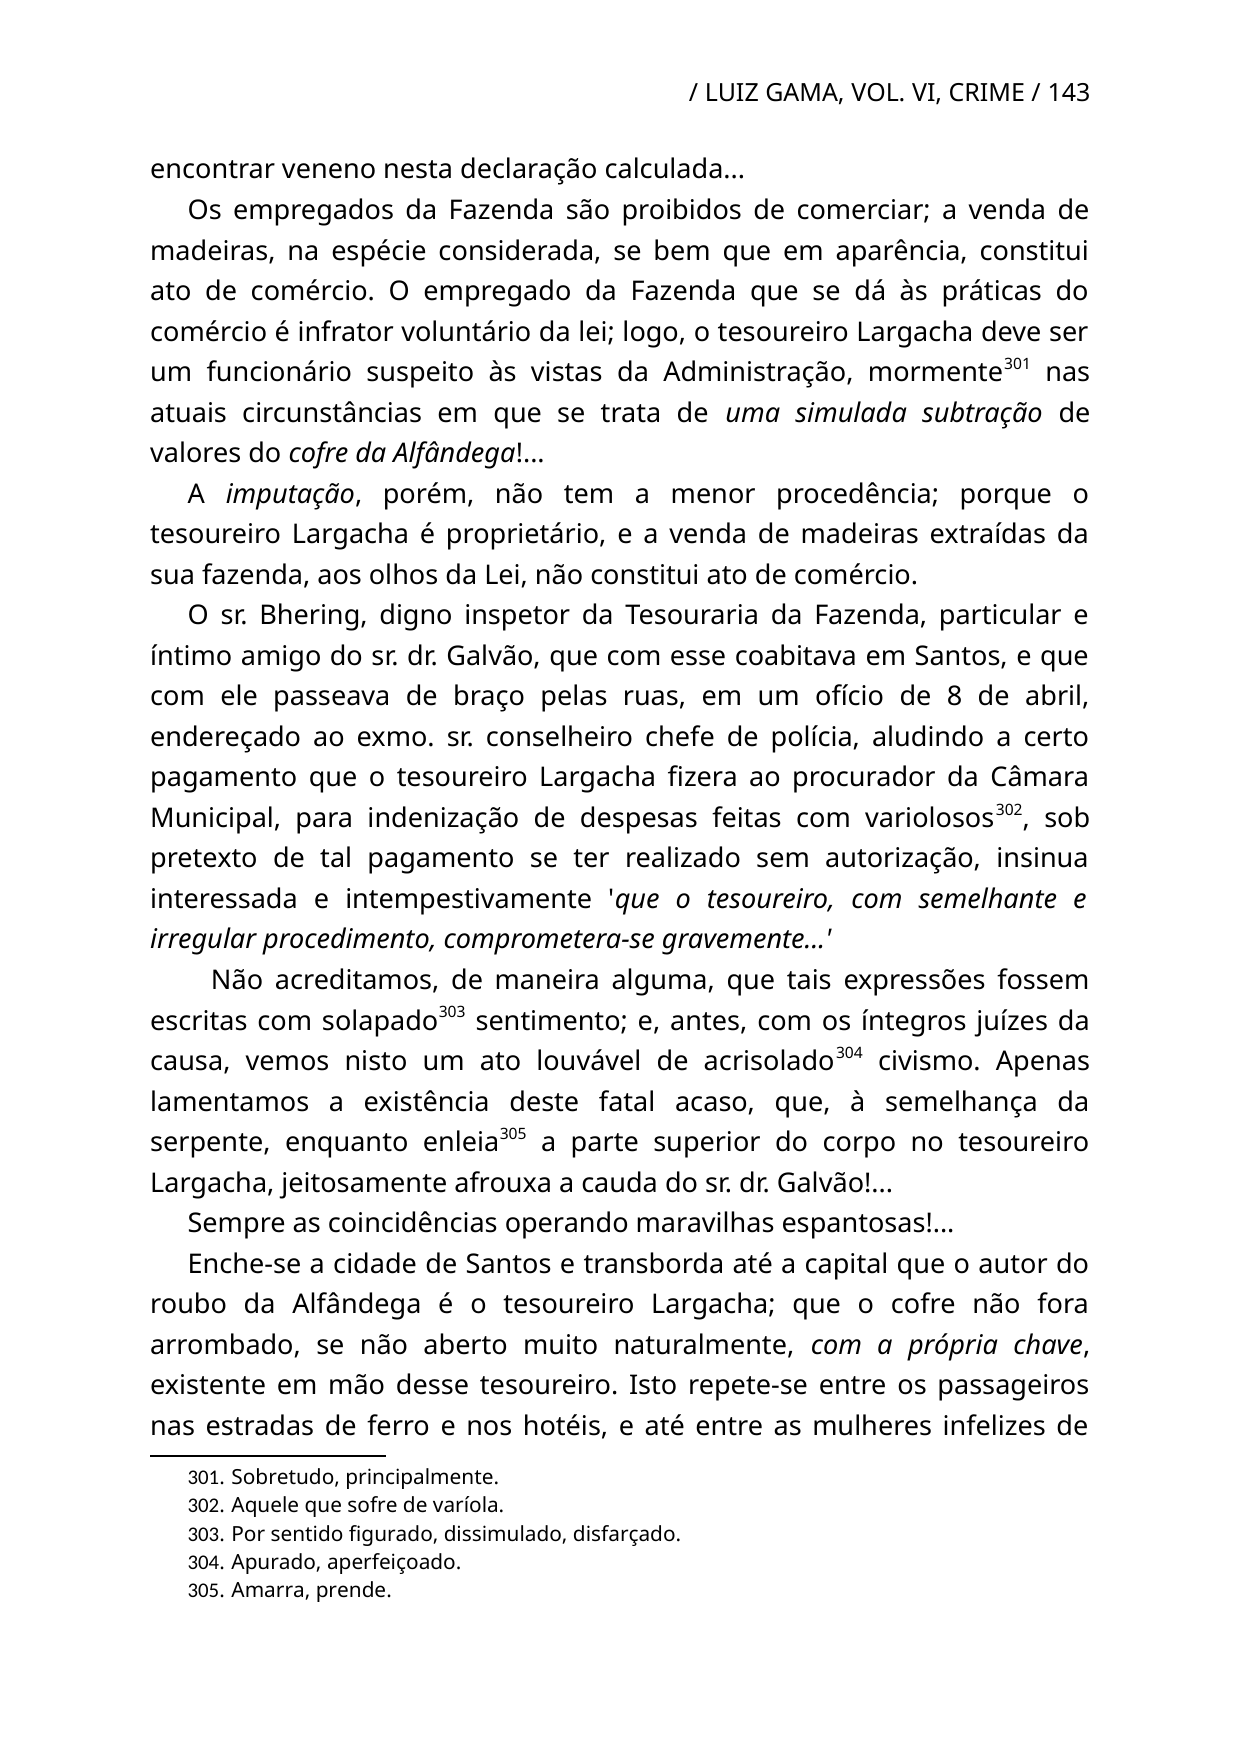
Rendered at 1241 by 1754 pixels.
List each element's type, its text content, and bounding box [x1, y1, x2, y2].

text Não acreditamos, de maneira alguma, que tais expressões fossem escritas com solapado sentimento; e, antes, com os íntegros juízes da causa, vemos nisto um ato louvável de acrisolado civismo. Apenas lamentamos a existência deste fatal acaso, que, à semelhança da serpente, enquanto enleia a parte superior do corpo no tesoureiro Largacha, jeitosamente afrouxa a cauda do sr. dr. Galvão!... [150, 960, 1090, 1200]
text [150, 1244, 1090, 1443]
text Os empregados da Fazenda são proibidos de comerciar; a venda de madeiras, na espécie considerada, se bem que em aparência, constitui ato de comércio. O empregado da Fazenda que se dá às práticas do comércio é infrator voluntário da lei; logo, o tesoureiro Largacha deve ser um funcionário suspeito às vistas da Administração, mormente nas atuais circunstâncias em que se trata de uma simulada subtração de valores do cofre da Alfândega!... [150, 191, 1090, 471]
text Sempre as coincidências operando maravilhas espantosas!... [150, 1203, 1090, 1240]
text O sr. Bhering, digno inspetor da Tesouraria da Fazenda, particular e íntimo amigo do sr. dr. Galvão, que com esse coabitava em Santos, e que com ele passeava de braço pelas ruas, em um ofício de 8 de abril, endereçado ao exmo. sr. conselheiro chefe de polícia, aludindo a certo pagamento que o tesoureiro Largacha fizera ao procurador da Câmara Municipal, para indenização de despesas feitas com variolosos, sob pretexto de tal pagamento se ter realizado sem autorização, insinua interessada e intempestivamente 'que o tesoureiro, com semelhante e irregular procedimento, comprometera-se gravemente...' [150, 596, 1090, 957]
text A imputação, porém, não tem a menor procedência; porque o tesoureiro Largacha é proprietário, e a venda de madeiras extraídas da sua fazenda, aos olhos da Lei, não constitui ato de comércio. [150, 474, 1090, 592]
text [150, 150, 1090, 187]
